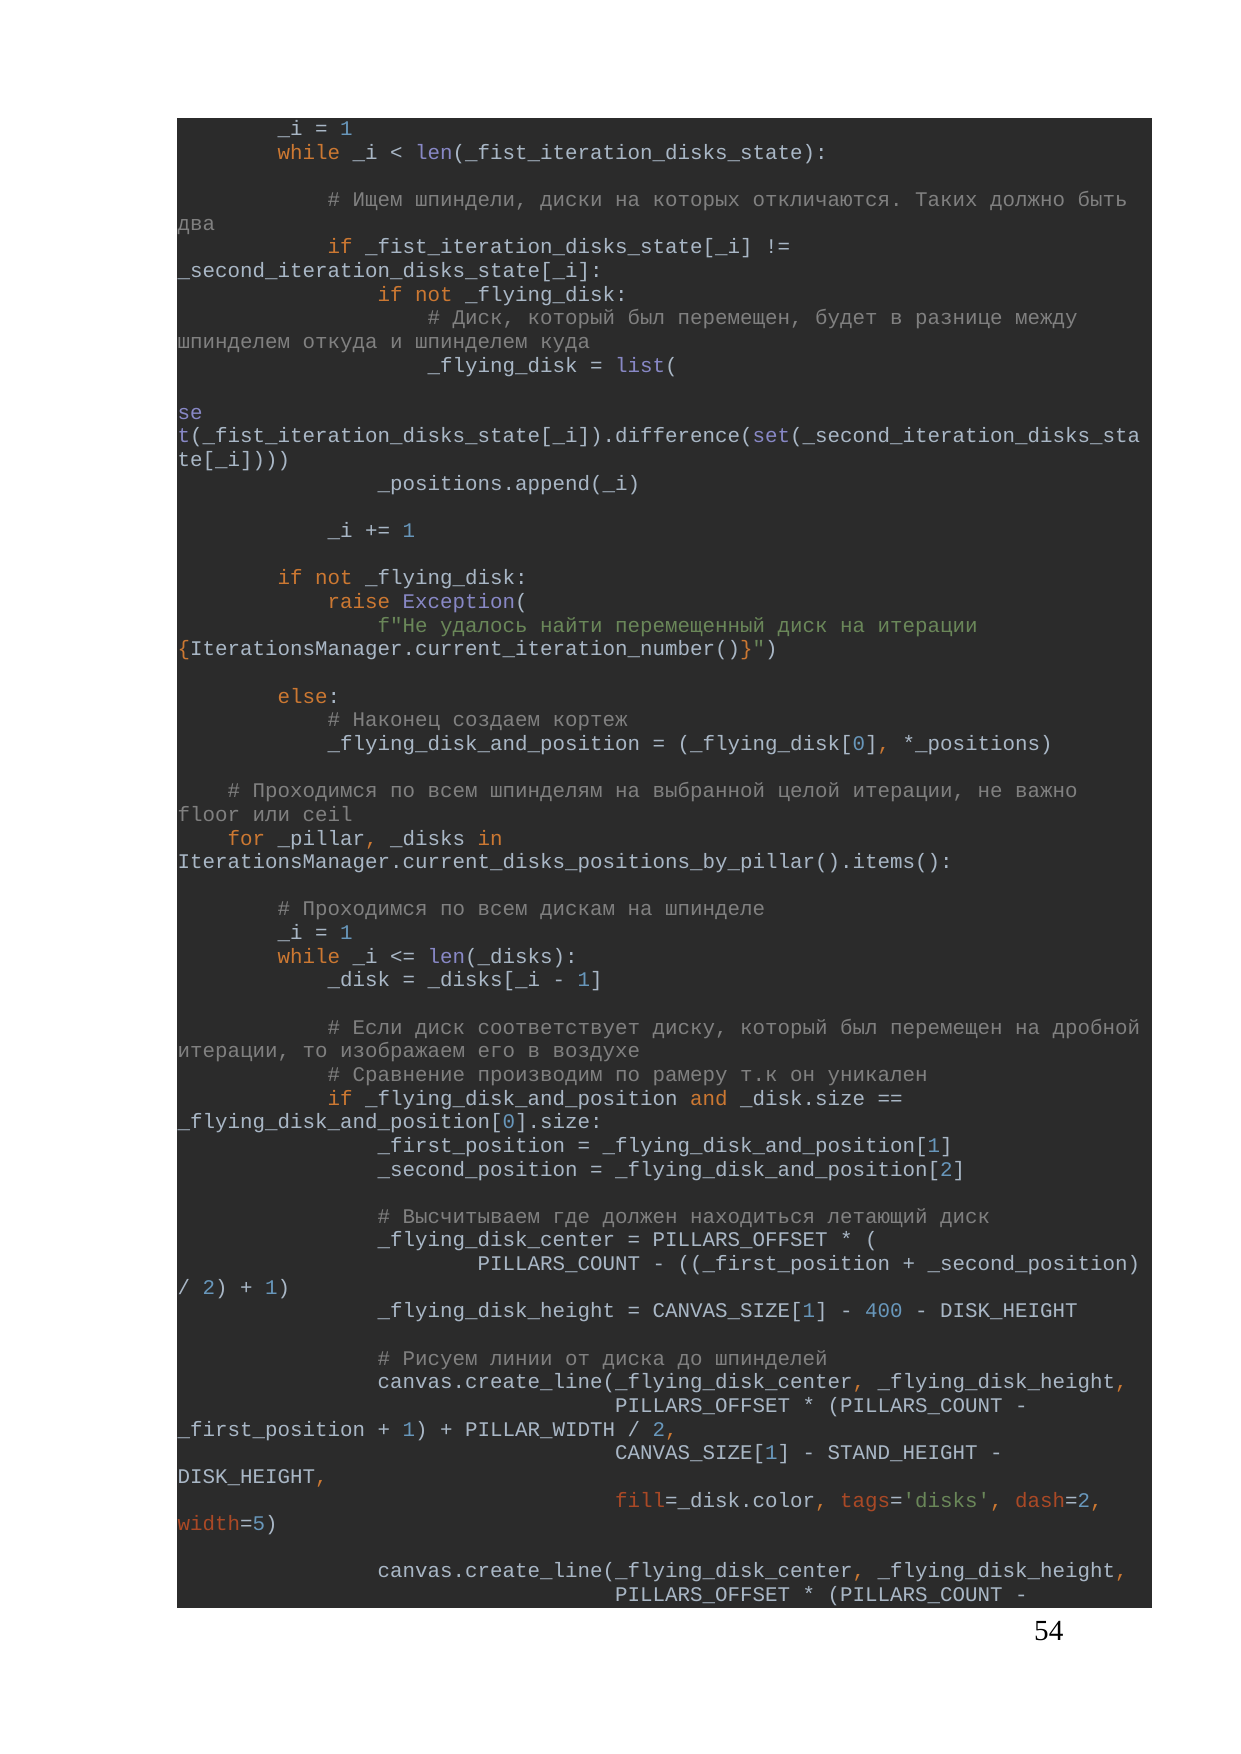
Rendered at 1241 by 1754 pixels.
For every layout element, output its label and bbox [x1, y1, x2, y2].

text [177, 118, 1152, 1608]
